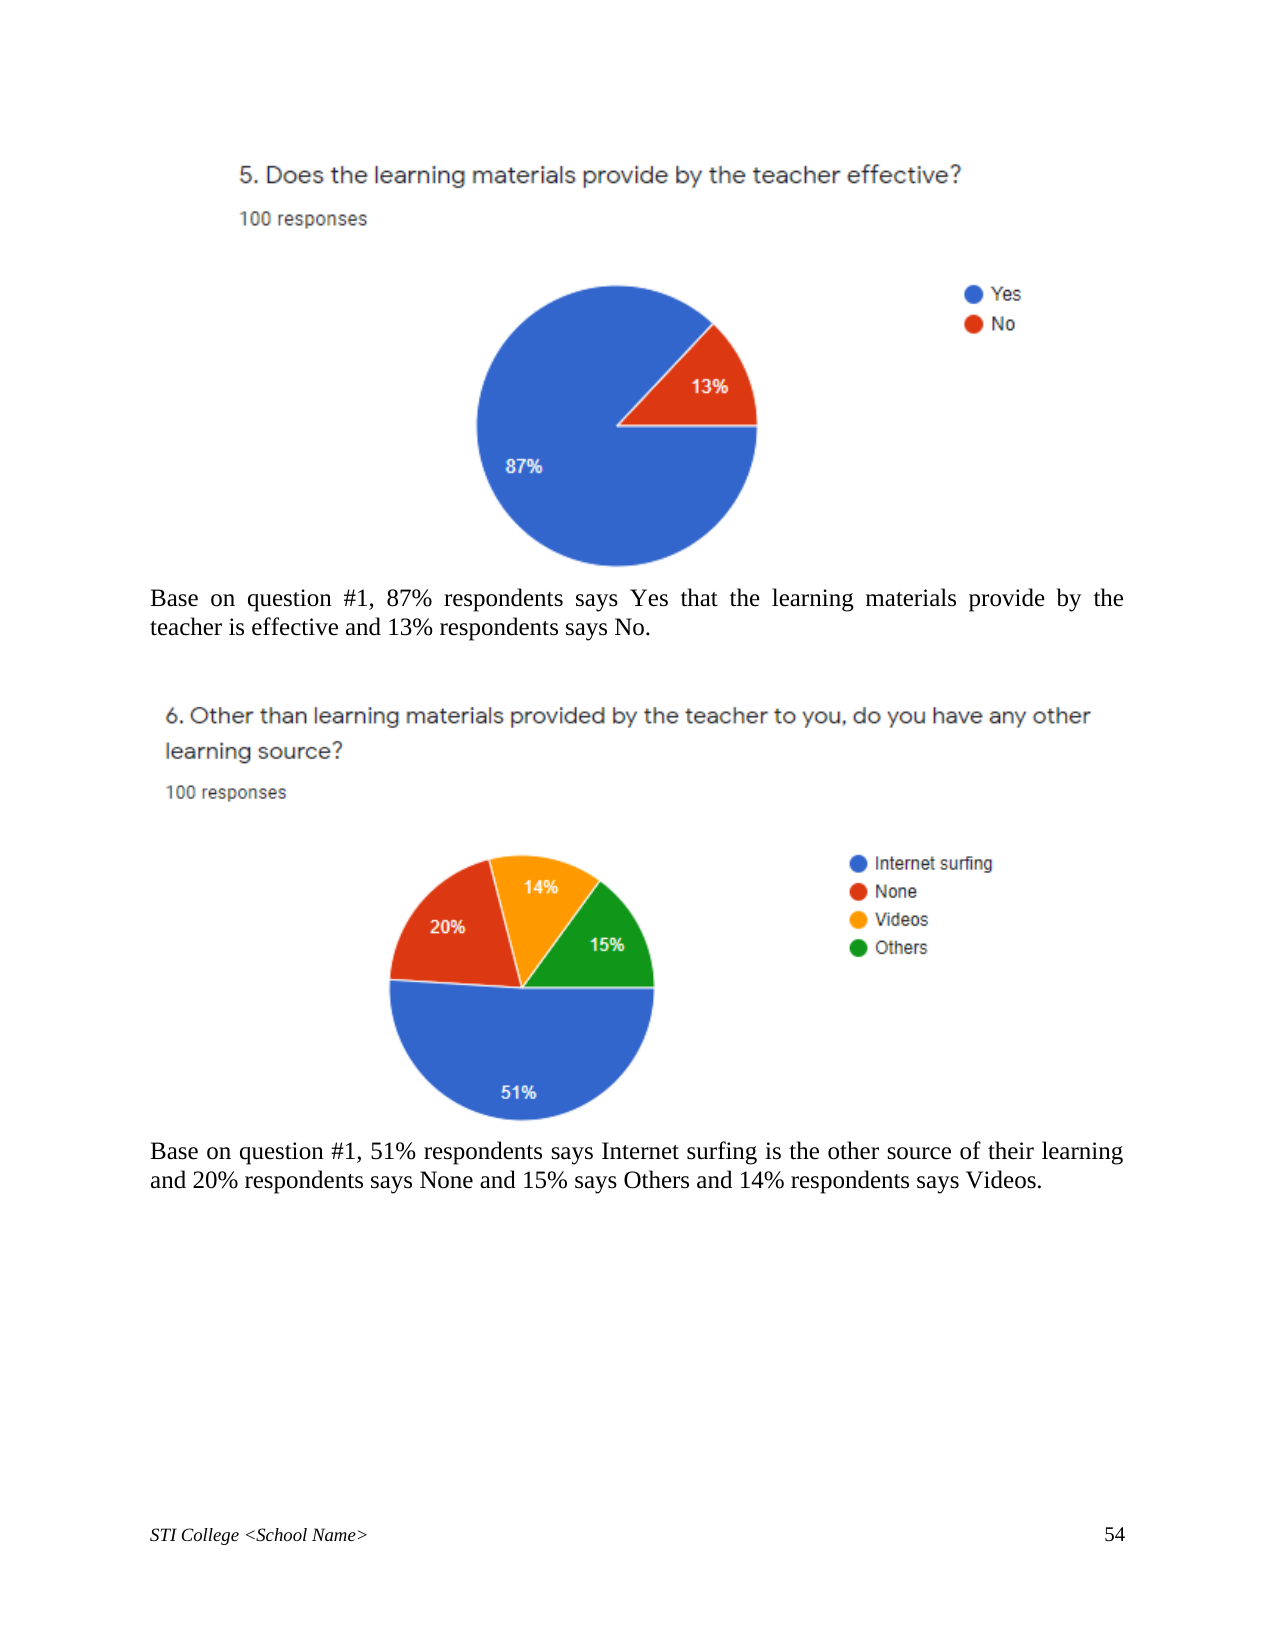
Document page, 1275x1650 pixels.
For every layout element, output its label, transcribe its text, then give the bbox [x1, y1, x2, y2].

text Base on question #1, 51% respondents says Internet surfing is the other source of their learning and 20% respondents says None and 15% says Others and 14% respondents says Videos. [150, 1136, 1125, 1193]
picture [150, 697, 1125, 1136]
picture [218, 150, 1057, 583]
text Base on question #1, 87% respondents says Yes that the learning materials provide by the teacher is effective and 13% respondents says No. [150, 583, 1125, 640]
